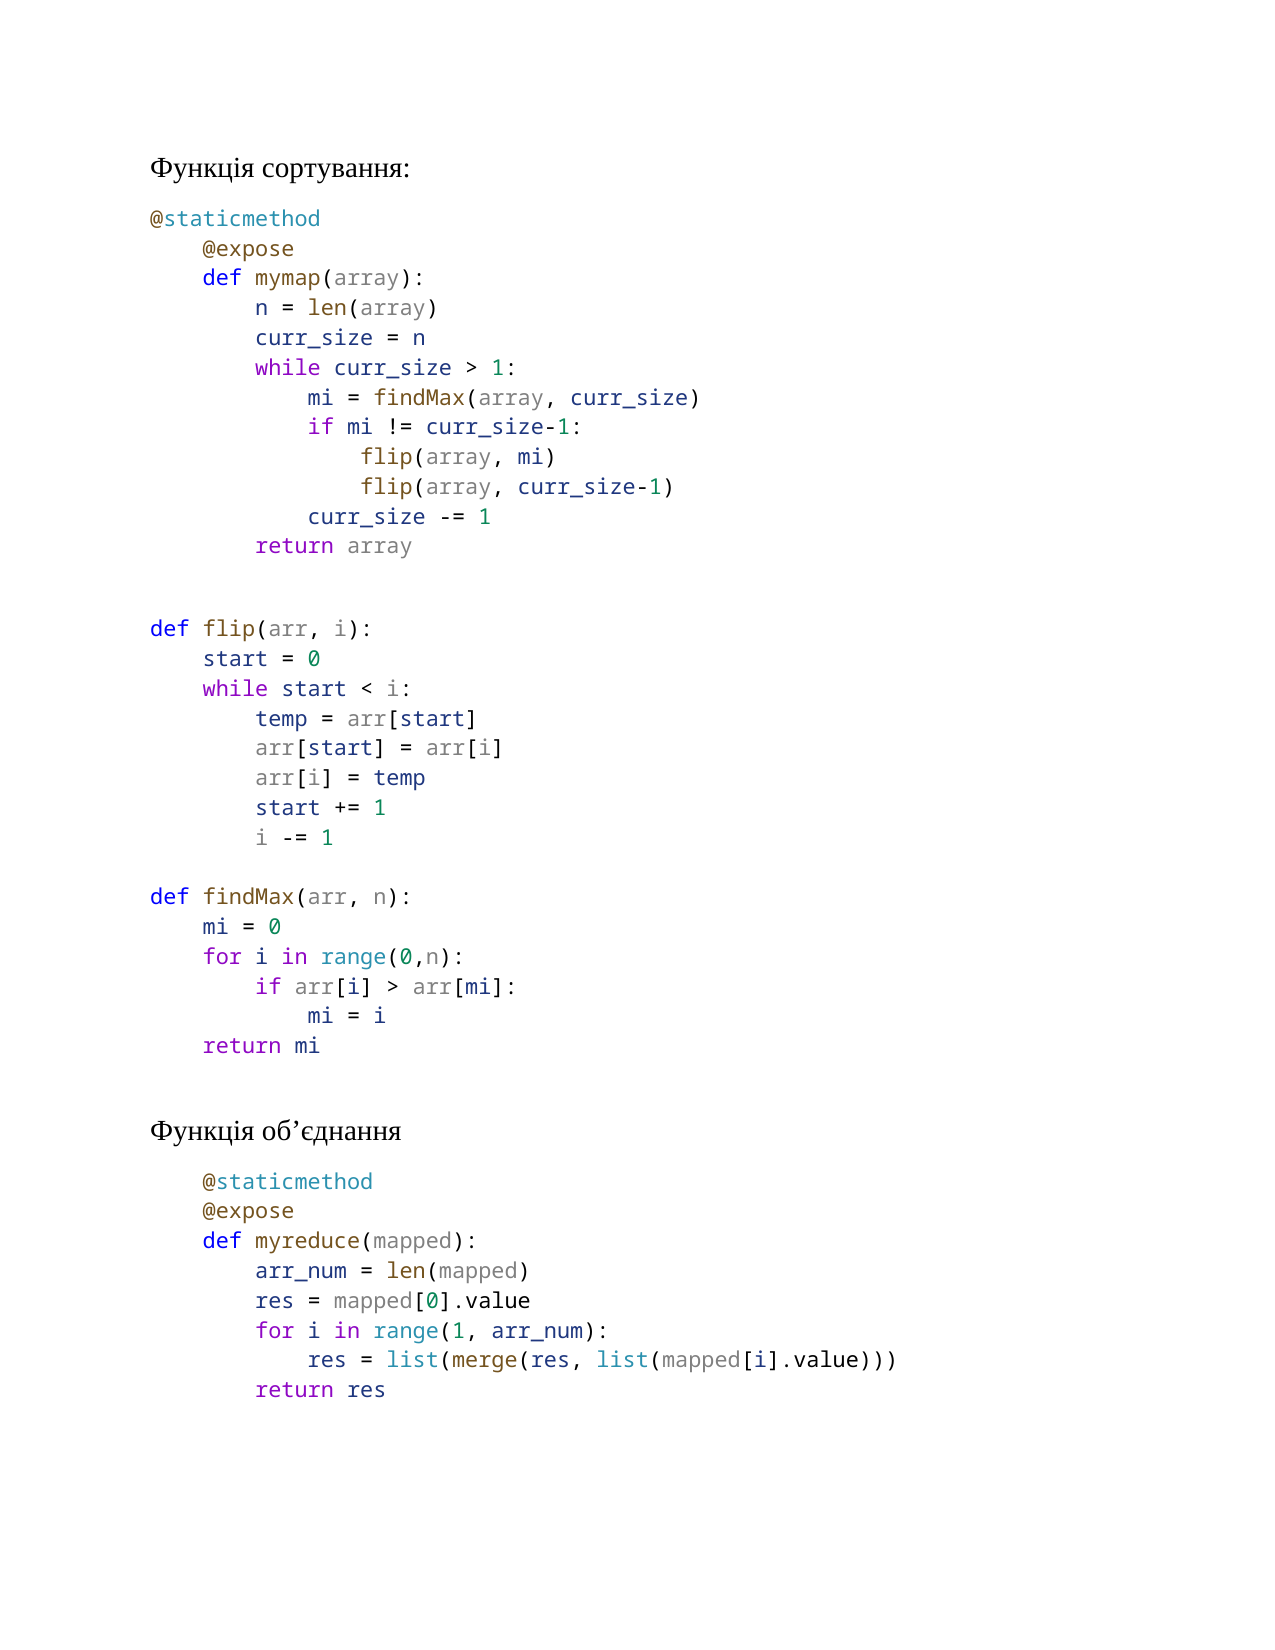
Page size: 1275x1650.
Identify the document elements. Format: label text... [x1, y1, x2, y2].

text for i in range(1, arr_num): [150, 1314, 1125, 1344]
text arr_num = len(mapped) [150, 1255, 1125, 1285]
text start += 1 [150, 792, 1125, 822]
text @expose [150, 1195, 1125, 1225]
text temp = arr[start] [150, 702, 1125, 732]
text def flip(arr, i): [150, 613, 1125, 643]
text if mi != curr_size-1: [150, 411, 1125, 441]
text @expose [150, 233, 1125, 262]
text Функція сортування: [150, 150, 1125, 183]
text mi = findMax(array, curr_size) [150, 382, 1125, 411]
text res = list(merge(res, list(mapped[i].value))) [150, 1344, 1125, 1374]
text i -= 1 [150, 822, 1125, 851]
text curr_size -= 1 [150, 501, 1125, 531]
text @staticmethod [150, 203, 1125, 233]
text start = 0 [150, 643, 1125, 673]
text curr_size = n [150, 322, 1125, 352]
text arr[i] = temp [150, 762, 1125, 792]
text return mi [150, 1030, 1125, 1060]
text if arr[i] > arr[mi]: [150, 971, 1125, 1000]
text return res [150, 1374, 1125, 1404]
text for i in range(0,n): [150, 941, 1125, 971]
text flip(array, mi) [150, 441, 1125, 471]
text def findMax(arr, n): [150, 881, 1125, 911]
text Функція об’єднання [150, 1113, 1125, 1146]
text while start < i: [150, 673, 1125, 702]
text @staticmethod [150, 1166, 1125, 1195]
text flip(array, curr_size-1) [150, 471, 1125, 501]
text n = len(array) [150, 292, 1125, 322]
text while curr_size > 1: [150, 352, 1125, 382]
text mi = 0 [150, 911, 1125, 941]
text mi = i [150, 1000, 1125, 1030]
text def myreduce(mapped): [150, 1225, 1125, 1255]
text return array [150, 531, 1125, 560]
text def mymap(array): [150, 262, 1125, 292]
text res = mapped[0].value [150, 1285, 1125, 1314]
text arr[start] = arr[i] [150, 732, 1125, 762]
